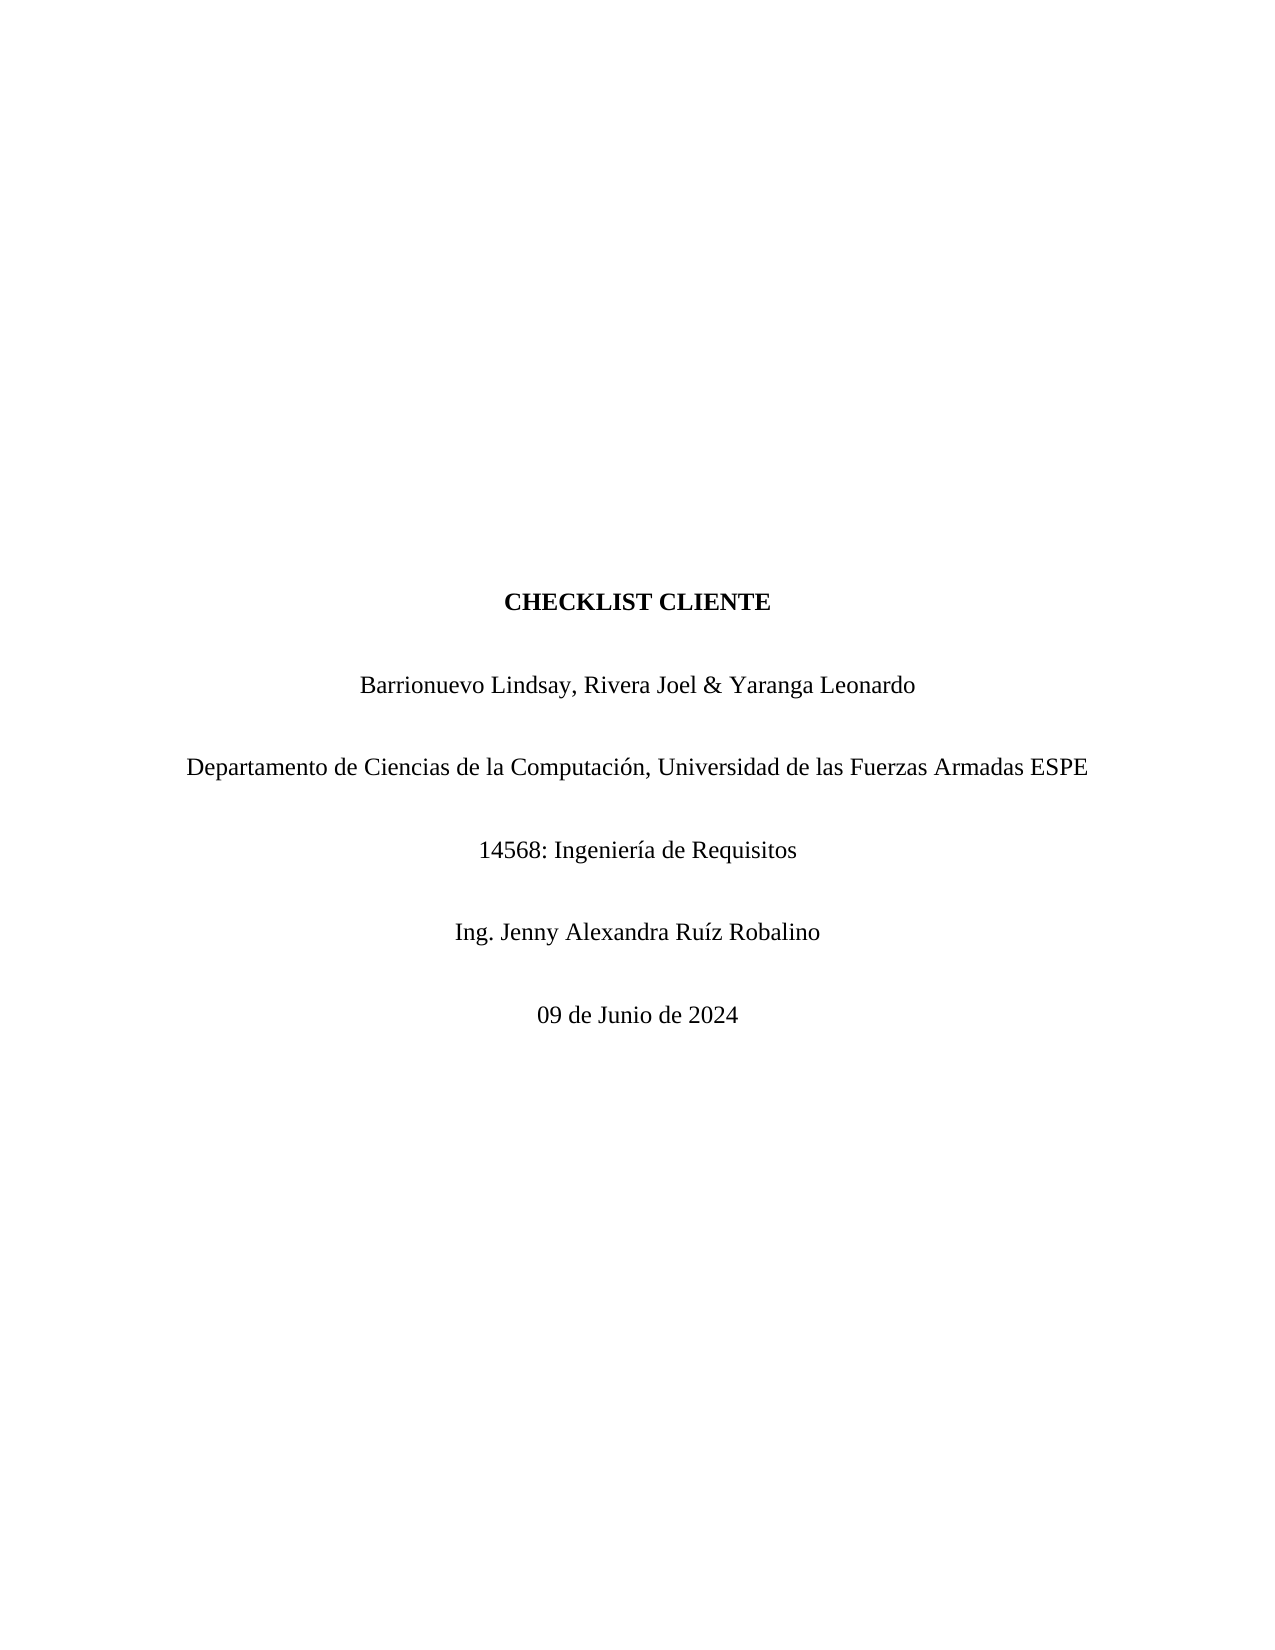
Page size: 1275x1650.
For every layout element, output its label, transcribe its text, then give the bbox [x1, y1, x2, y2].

text Barrionuevo Lindsay, Rivera Joel & Yaranga Leonardo [150, 670, 1125, 699]
text Ing. Jenny Alexandra Ruíz Robalino [150, 917, 1125, 946]
text 14568: Ingeniería de Requisitos [150, 835, 1125, 864]
text Departamento de Ciencias de la Computación, Universidad de las Fuerzas Armadas ESPE [150, 752, 1125, 781]
text CHECKLIST CLIENTE [150, 587, 1125, 616]
text 09 de Junio de 2024 [150, 1000, 1125, 1029]
